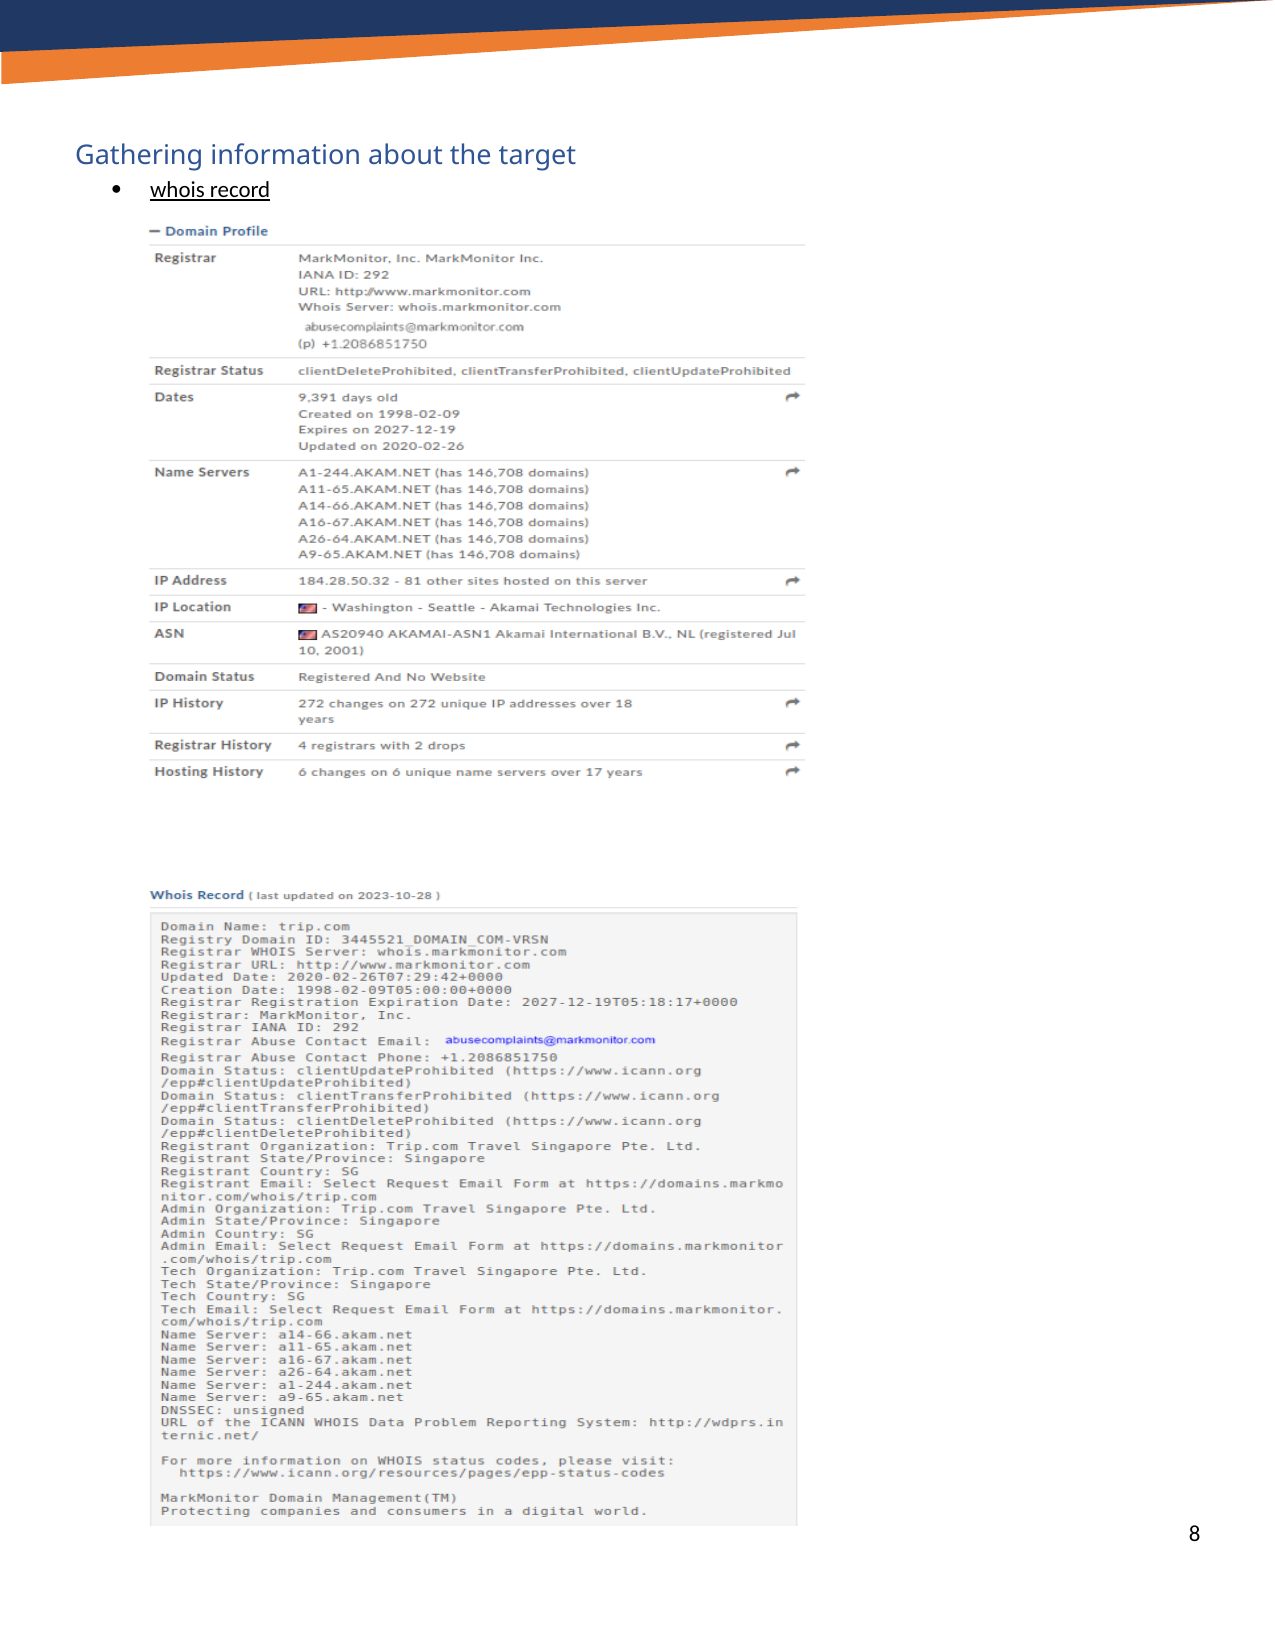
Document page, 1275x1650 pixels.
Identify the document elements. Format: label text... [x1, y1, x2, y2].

list whois record [112, 175, 1200, 203]
picture [142, 880, 808, 1526]
picture [144, 218, 806, 787]
subtitle Gathering information about the target [75, 135, 1200, 172]
